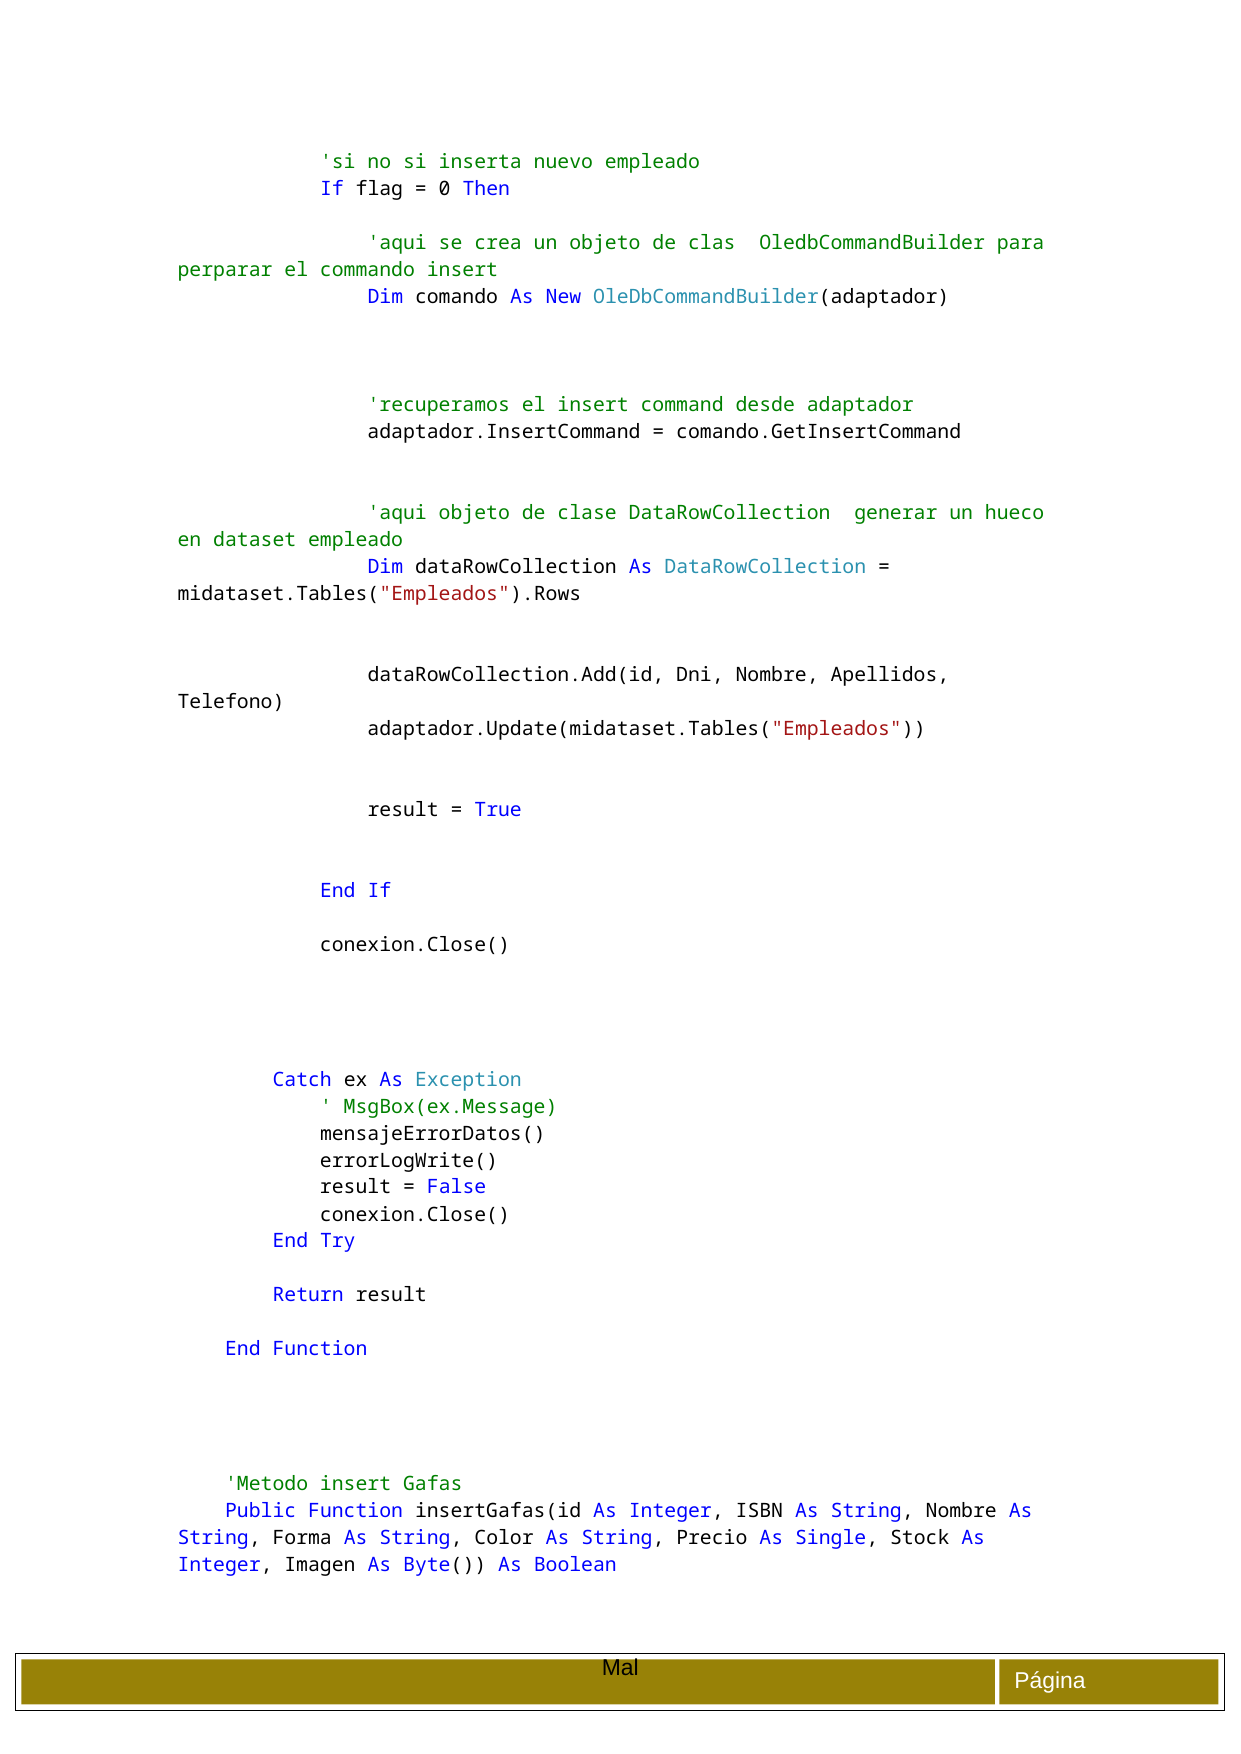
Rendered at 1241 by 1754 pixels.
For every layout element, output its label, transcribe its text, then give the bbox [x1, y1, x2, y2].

text Catch ex As Exception [177, 1065, 1063, 1092]
text ' MsgBox(ex.Message) [177, 1092, 1063, 1119]
text dataRowCollection.Add(id, Dni, Nombre, Apellidos, Telefono) [177, 660, 1063, 714]
text Dim comando As New OleDbCommandBuilder(adaptador) [177, 282, 1063, 309]
text End Function [177, 1335, 1063, 1362]
text adaptador.InsertCommand = comando.GetInsertCommand [177, 417, 1063, 444]
text If flag = 0 Then [177, 174, 1063, 202]
text adaptador.Update(midataset.Tables("Empleados")) [177, 714, 1063, 741]
text End If [177, 876, 1063, 903]
text 'aqui se crea un objeto de clas OledbCommandBuilder para perparar el commando insert [177, 228, 1063, 282]
text conexion.Close() [177, 1200, 1063, 1227]
text Public Function insertGafas(id As Integer, ISBN As String, Nombre As String, Forma As String, Color As String, Precio As Single, Stock As Integer, Imagen As Byte()) As Boolean [177, 1497, 1063, 1577]
text Return result [177, 1281, 1063, 1308]
text End Try [177, 1227, 1063, 1254]
text 'Metodo insert Gafas [177, 1469, 1063, 1497]
text result = True [177, 795, 1063, 822]
text errorLogWrite() [177, 1146, 1063, 1173]
text 'si no si inserta nuevo empleado [177, 148, 1063, 174]
text Dim dataRowCollection As DataRowCollection = midataset.Tables("Empleados").Rows [177, 552, 1063, 606]
text 'recuperamos el insert command desde adaptador [177, 390, 1063, 417]
text conexion.Close() [177, 930, 1063, 957]
text result = False [177, 1173, 1063, 1200]
text 'aqui objeto de clase DataRowCollection generar un hueco en dataset empleado [177, 498, 1063, 552]
text mensajeErrorDatos() [177, 1119, 1063, 1146]
